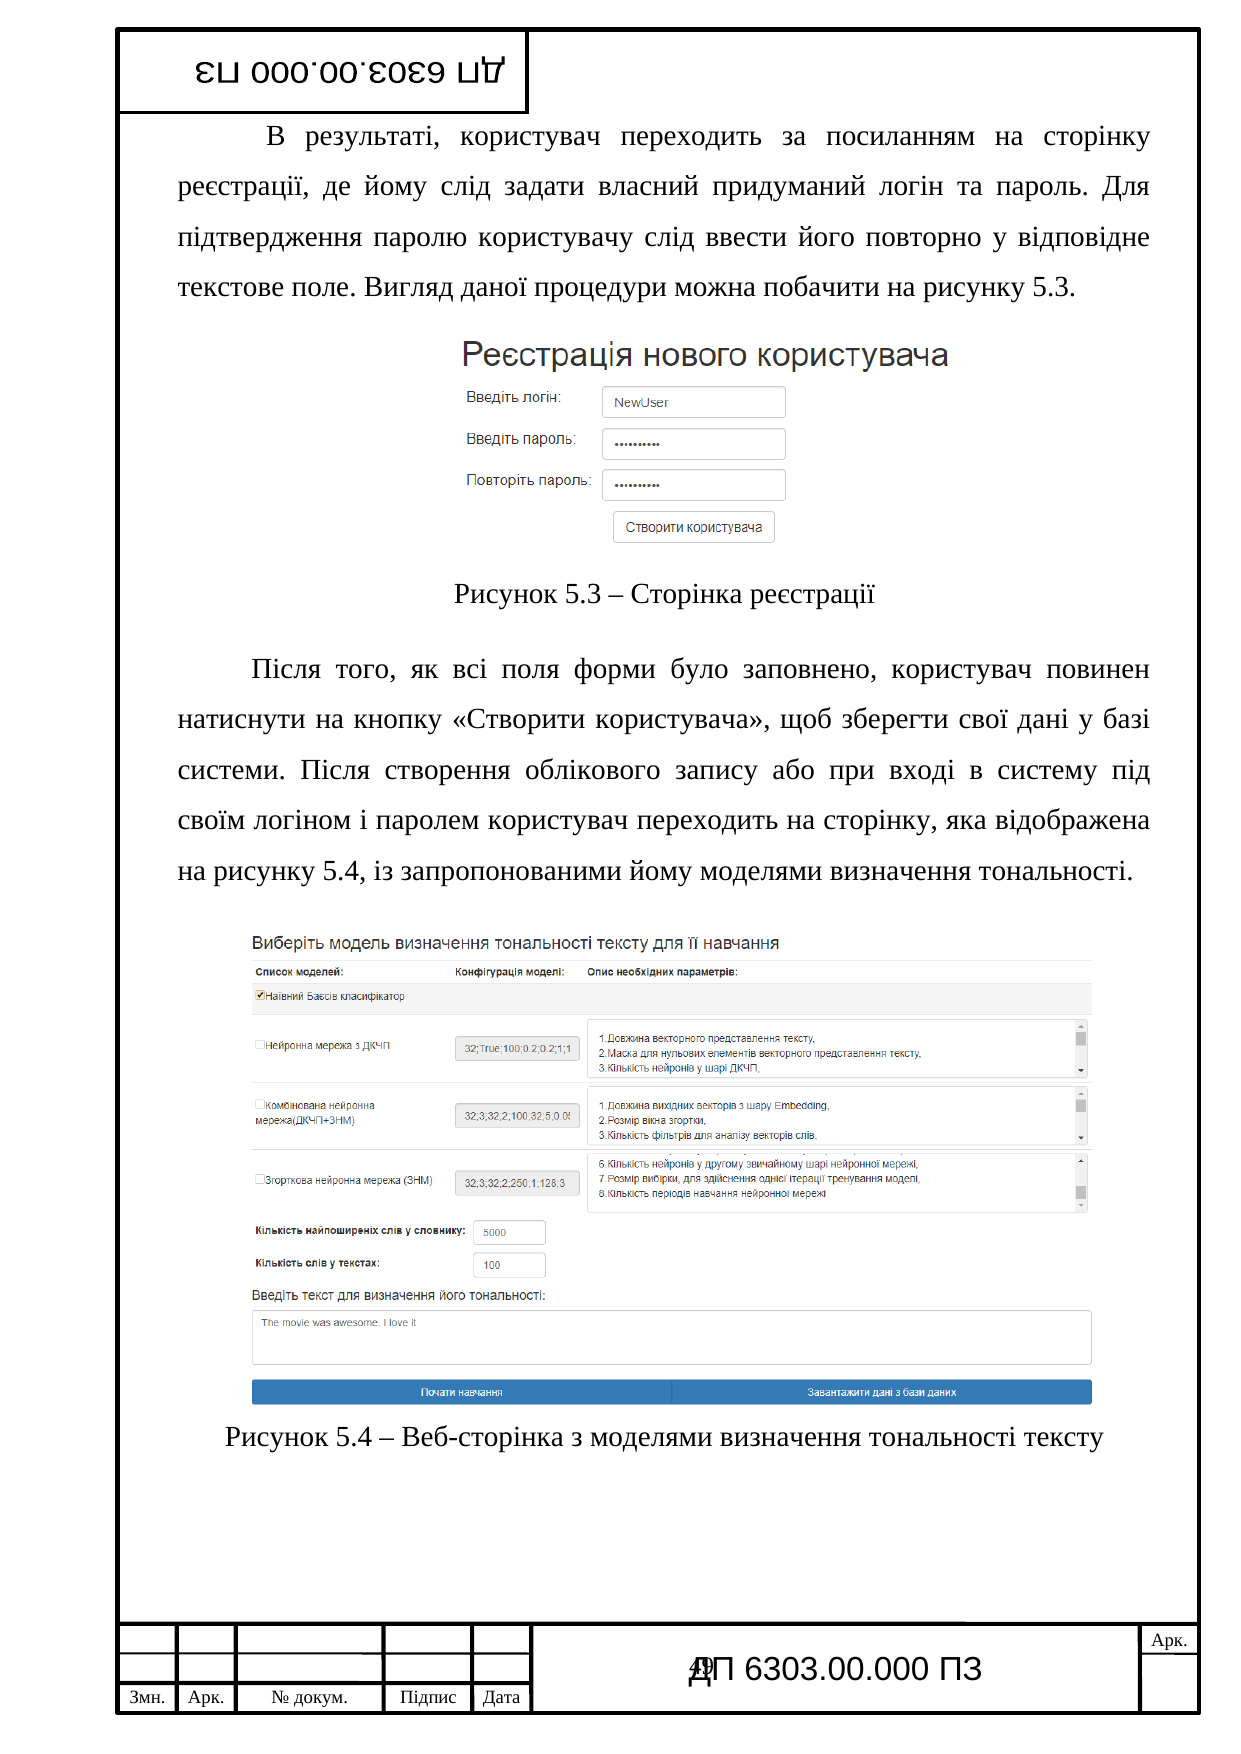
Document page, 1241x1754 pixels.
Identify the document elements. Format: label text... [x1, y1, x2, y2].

picture [355, 319, 973, 562]
text В результаті, користувач переходить за посиланням на сторінку реєстрації, де йому слід задати власний придуманий логін та пароль. Для підтвердження паролю користувачу слід ввести його повторно у відповідне текстове поле. Вигляд даної процедури можна побачити на рисунку 5.3. [177, 118, 1152, 303]
text Рисунок 5.4 – Веб-сторінка з моделями визначення тональності тексту [177, 1419, 1152, 1452]
text Після того, як всі поля форми було заповнено, користувач повинен натиснути на кнопку «Створити користувача», щоб зберегти свої дані у базі системи. Після створення облікового запису або при вході в систему під своїм логіном і паролем користувач переходить на сторінку, яка відображена на рисунку 5.4, із запропонованими йому моделями визначення тональності. [177, 651, 1152, 886]
text Рисунок 5.3 – Сторінка реєстрації [177, 576, 1152, 609]
picture [177, 927, 1165, 1405]
